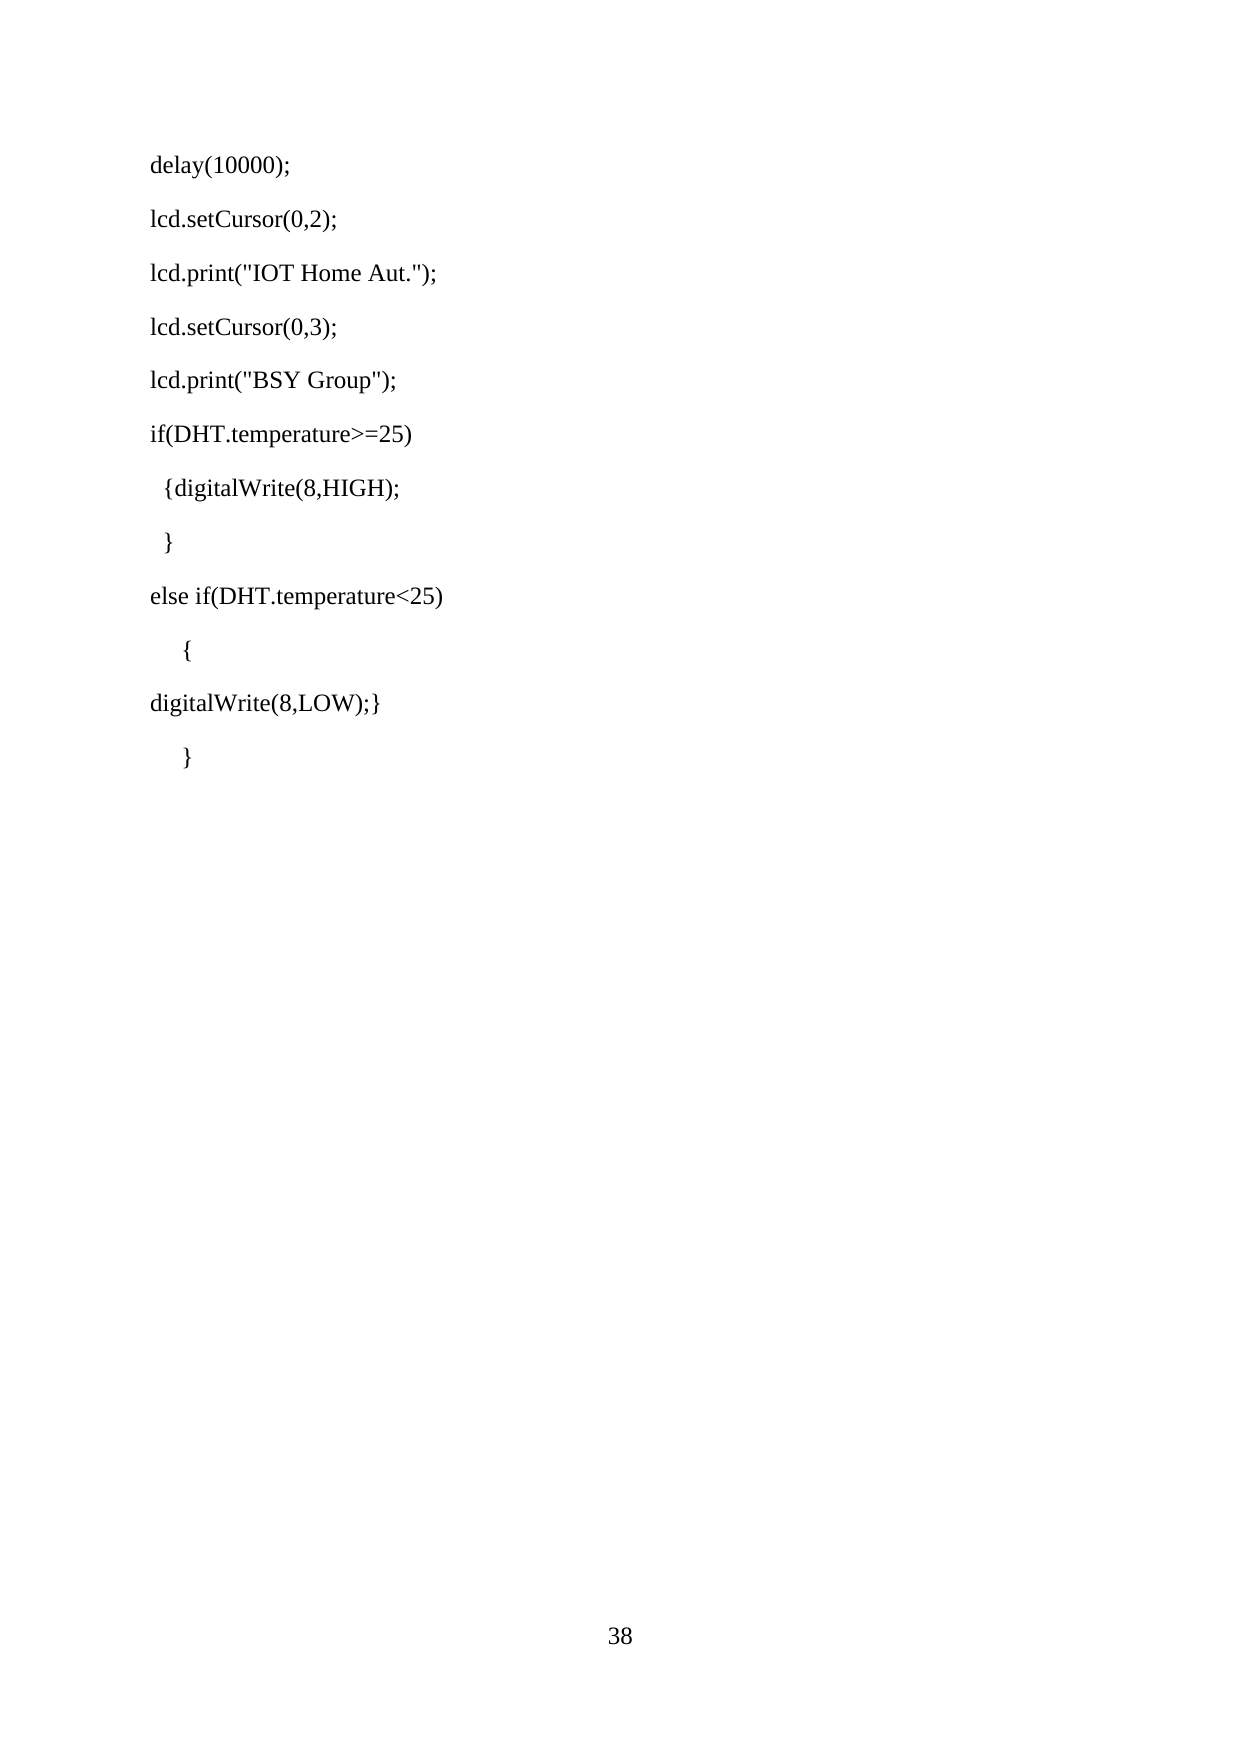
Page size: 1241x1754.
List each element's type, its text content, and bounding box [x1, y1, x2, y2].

text { [150, 635, 1090, 663]
text if(DHT.temperature>=25) [150, 419, 1090, 448]
text } [150, 742, 1090, 771]
text lcd.setCursor(0,2); [150, 204, 1090, 233]
text lcd.print("IOT Home Aut."); [150, 258, 1090, 286]
text {digitalWrite(8,HIGH); [150, 473, 1090, 502]
text lcd.print("BSY Group"); [150, 365, 1090, 394]
text lcd.setCursor(0,3); [150, 312, 1090, 340]
text else if(DHT.temperature<25) [150, 581, 1090, 609]
text delay(10000); [150, 150, 1090, 179]
text } [150, 527, 1090, 556]
text digitalWrite(8,LOW);} [150, 688, 1090, 717]
